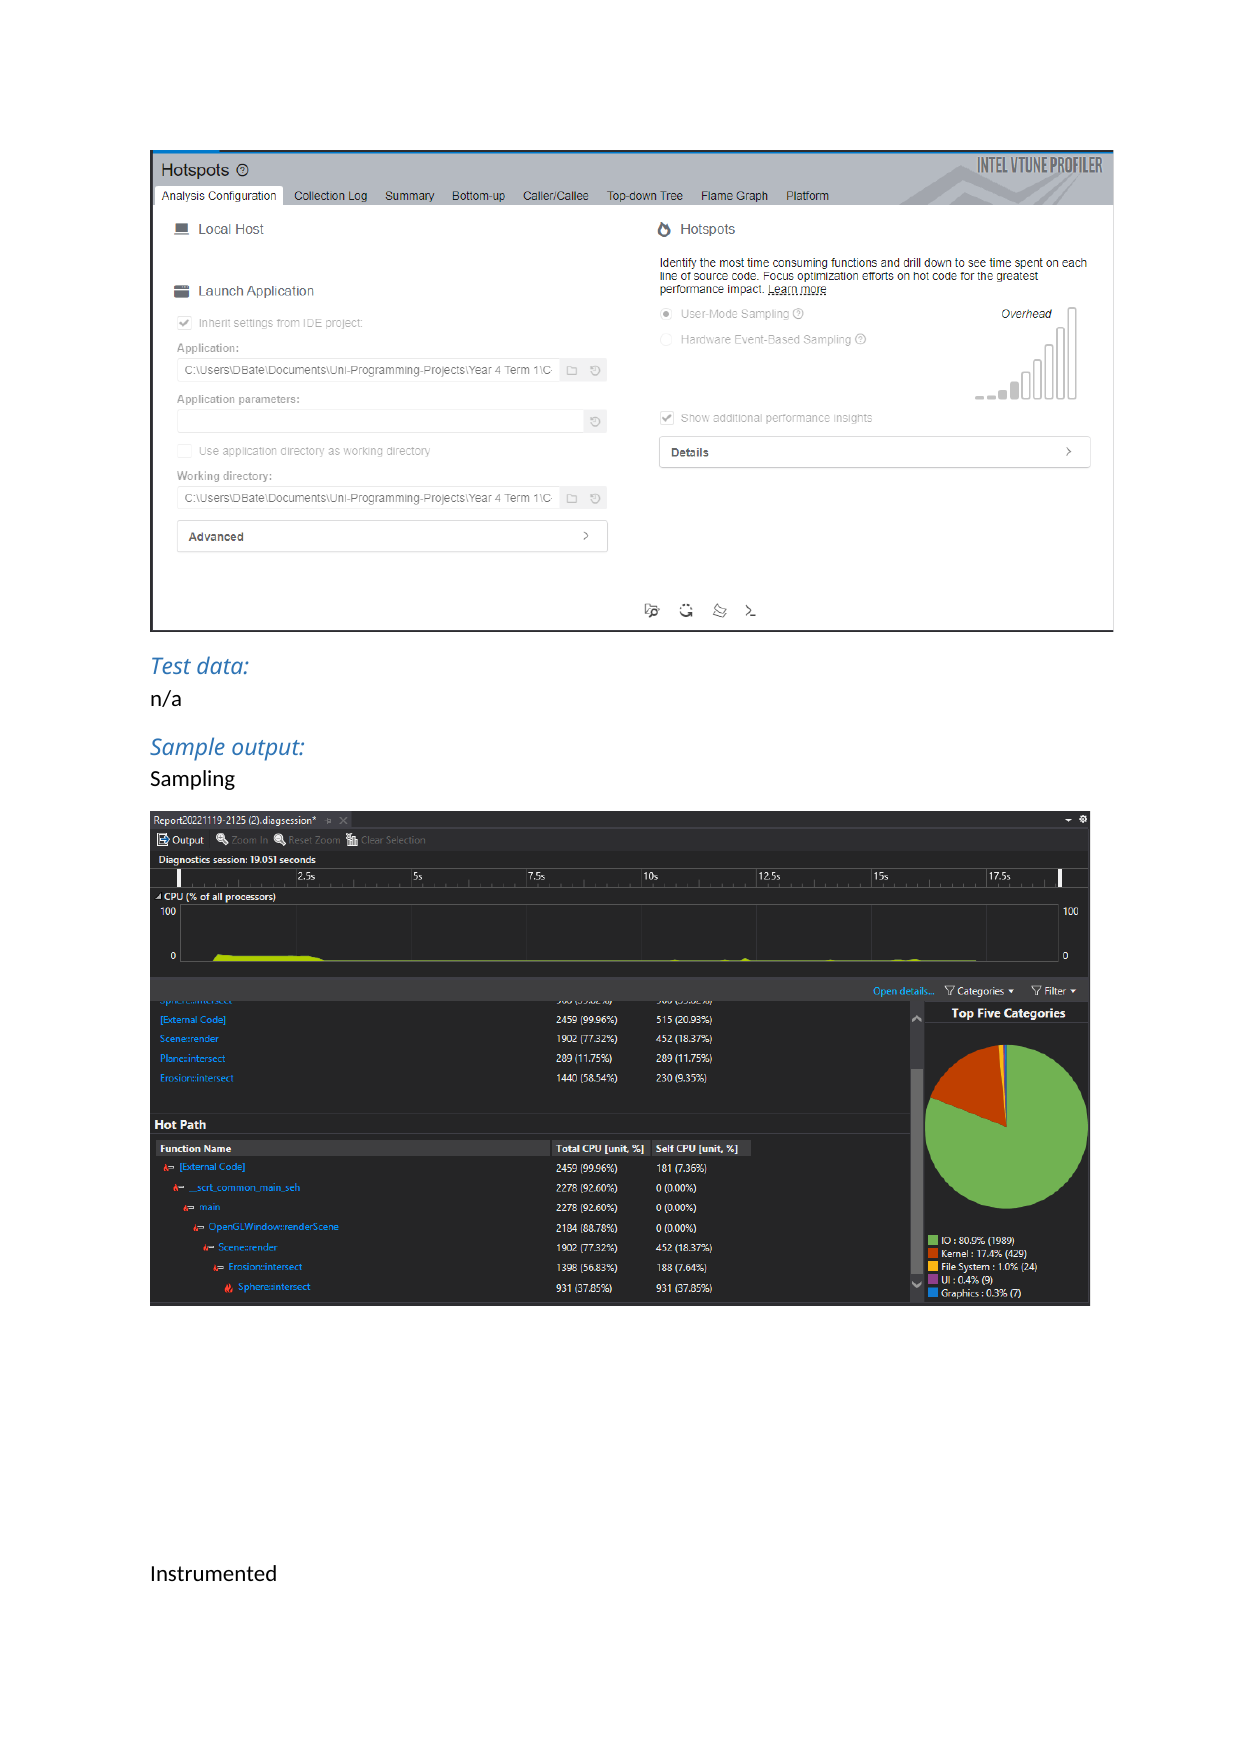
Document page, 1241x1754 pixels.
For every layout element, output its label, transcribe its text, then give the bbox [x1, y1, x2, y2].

picture [150, 811, 1091, 1306]
subtitle Sample output: [150, 731, 1090, 762]
text n/a [150, 684, 1090, 712]
text Instrumented [150, 1559, 1090, 1587]
subtitle Test data: [150, 650, 1090, 681]
picture [150, 150, 1114, 632]
text Sampling [150, 764, 1090, 792]
